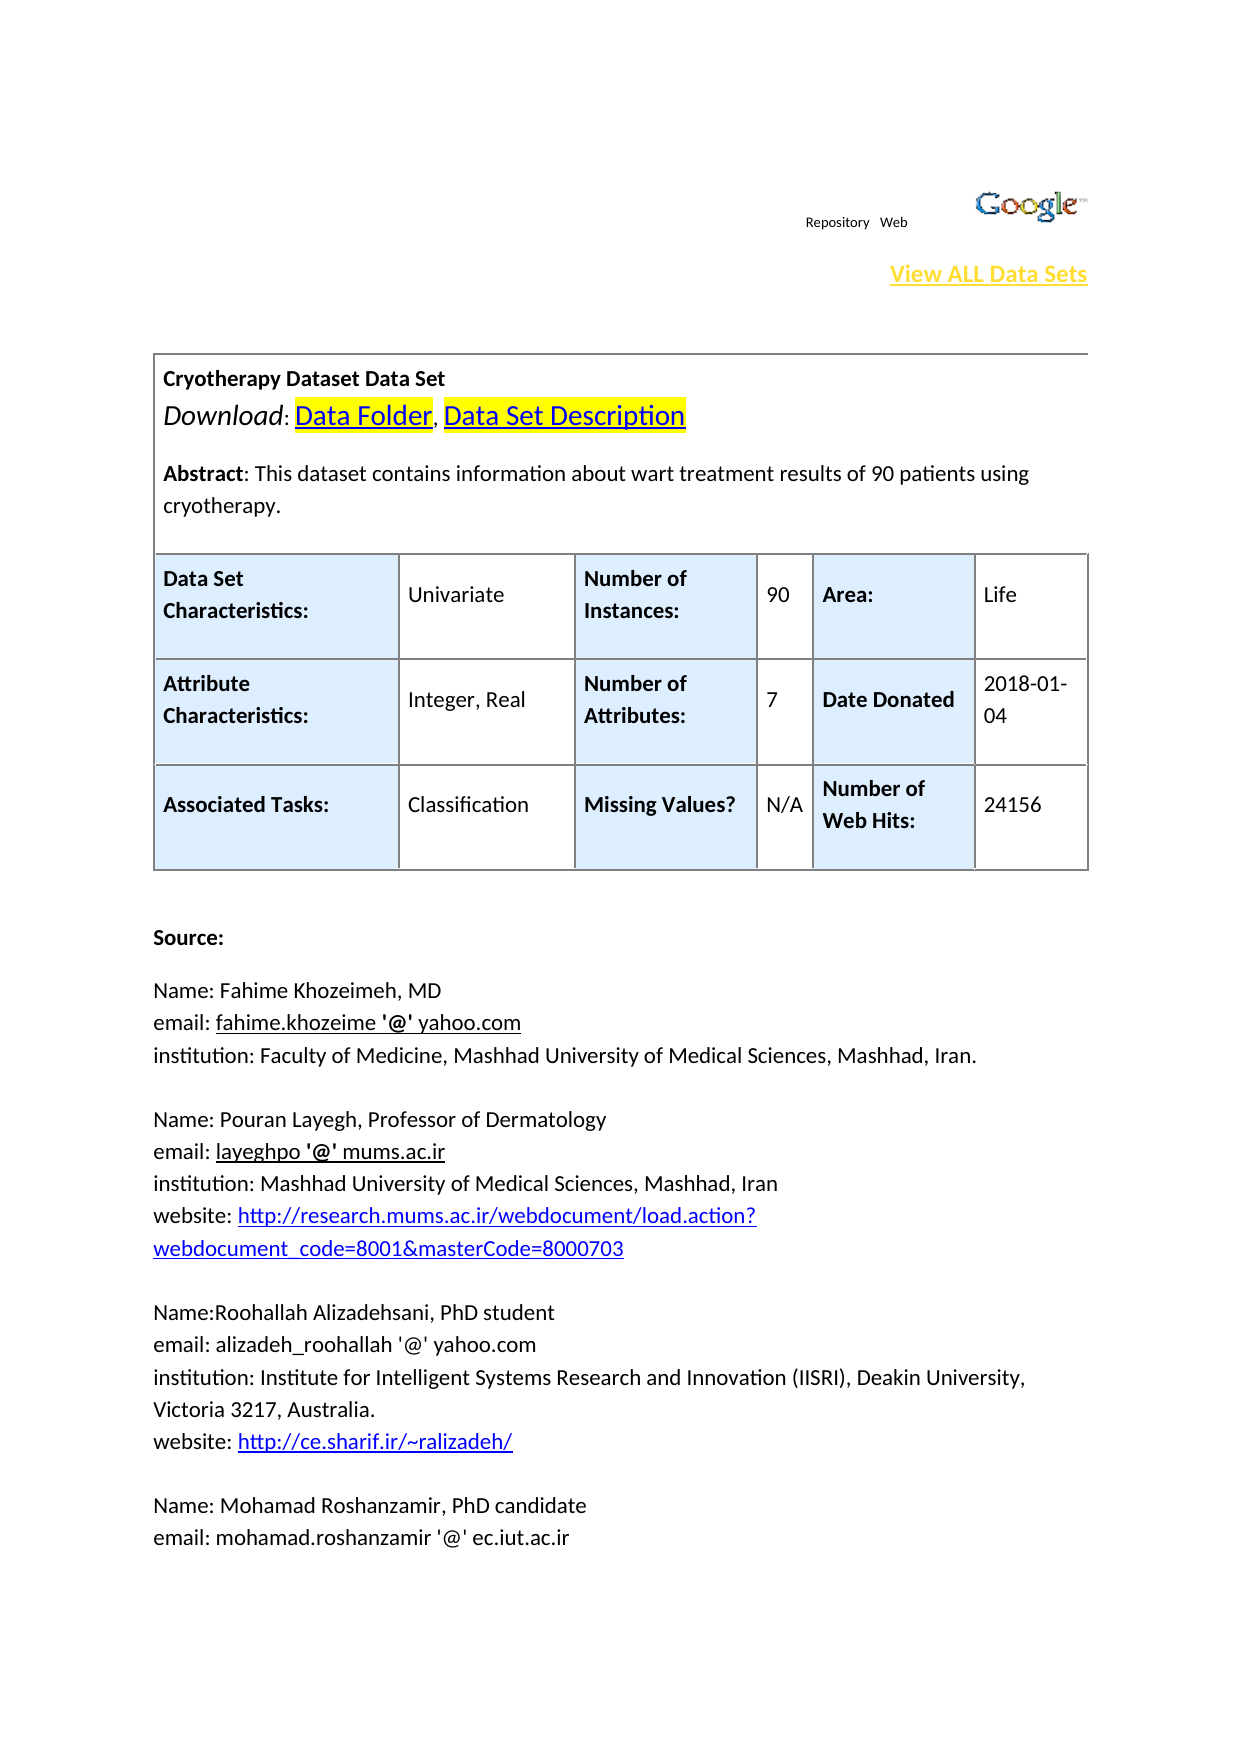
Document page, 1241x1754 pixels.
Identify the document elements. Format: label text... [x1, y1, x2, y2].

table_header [150, 350, 1090, 1555]
picture [970, 185, 1088, 228]
table_header Repository Web View ALL Data Sets [150, 150, 1090, 316]
